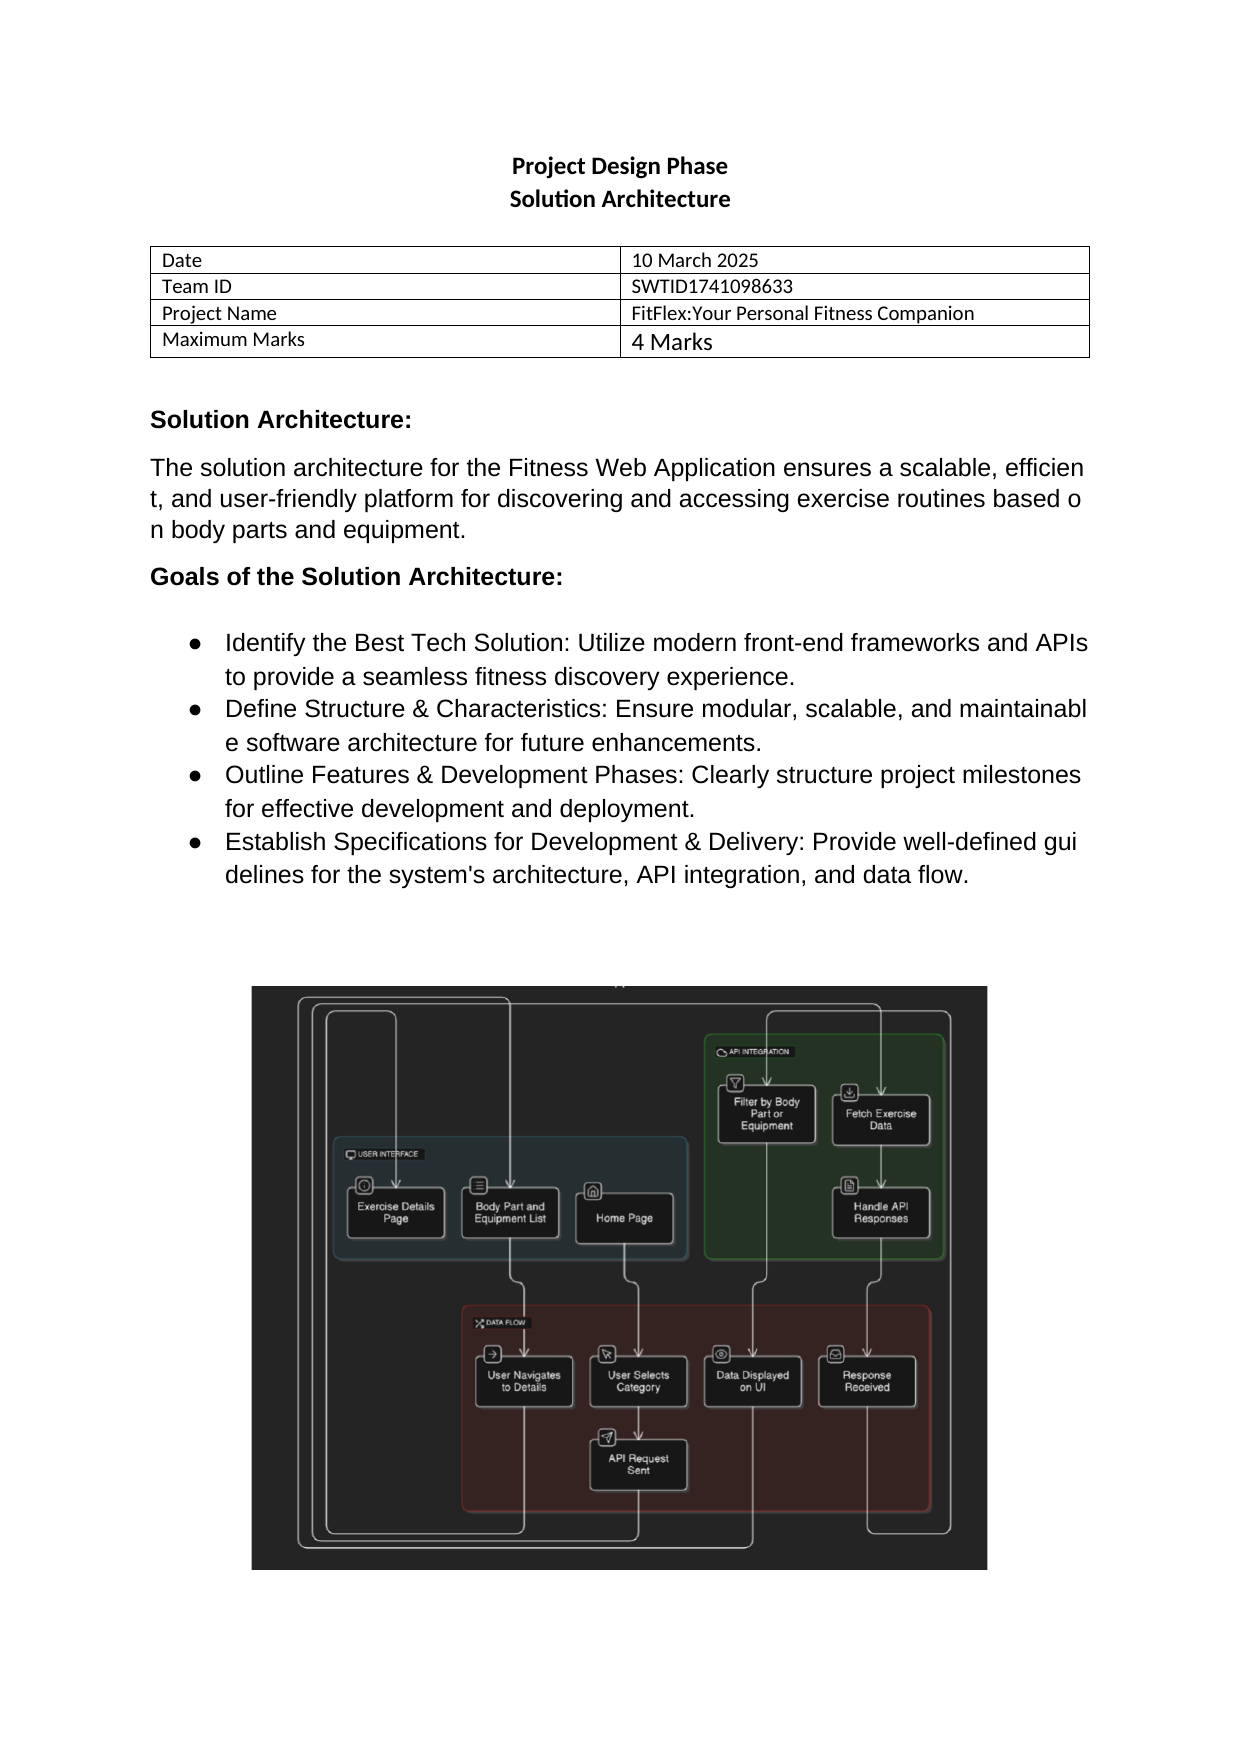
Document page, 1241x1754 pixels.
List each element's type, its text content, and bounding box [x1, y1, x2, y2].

text Solution Architecture [150, 183, 1090, 213]
table_cell FitFlex:Your Personal Fitness Companion [621, 300, 1089, 325]
list Establish Specifications for Development & Delivery: Provide well-defined guidelines for the system's architecture, API integration, and data flow. [187, 827, 1090, 888]
list Identify the Best Tech Solution: Utilize modern front-end frameworks and APIs to provide a seamless fitness discovery experience. [187, 628, 1090, 690]
table_cell SWTID1741098633 [621, 274, 1089, 299]
picture [251, 986, 988, 1570]
text Project Design Phase [150, 150, 1090, 181]
text The solution architecture for the Fitness Web Application ensures a scalable, efficient, and user-friendly platform for discovering and accessing exercise routines based on body parts and equipment. [150, 453, 1090, 543]
table_header 10 March 2025 [621, 247, 1089, 272]
table_cell 4 Marks [621, 326, 1089, 357]
list Define Structure & Characteristics: Ensure modular, scalable, and maintainable software architecture for future enhancements. [187, 694, 1090, 756]
table_cell Project Name [151, 300, 620, 325]
table_cell Team ID [151, 274, 620, 299]
text Solution Architecture: [150, 405, 1090, 434]
list Outline Features & Development Phases: Clearly structure project milestones for effective development and deployment. [187, 761, 1090, 822]
table_header Date [151, 247, 620, 272]
text Goals of the Solution Architecture: [150, 562, 1090, 591]
table_cell Maximum Marks [151, 326, 620, 357]
